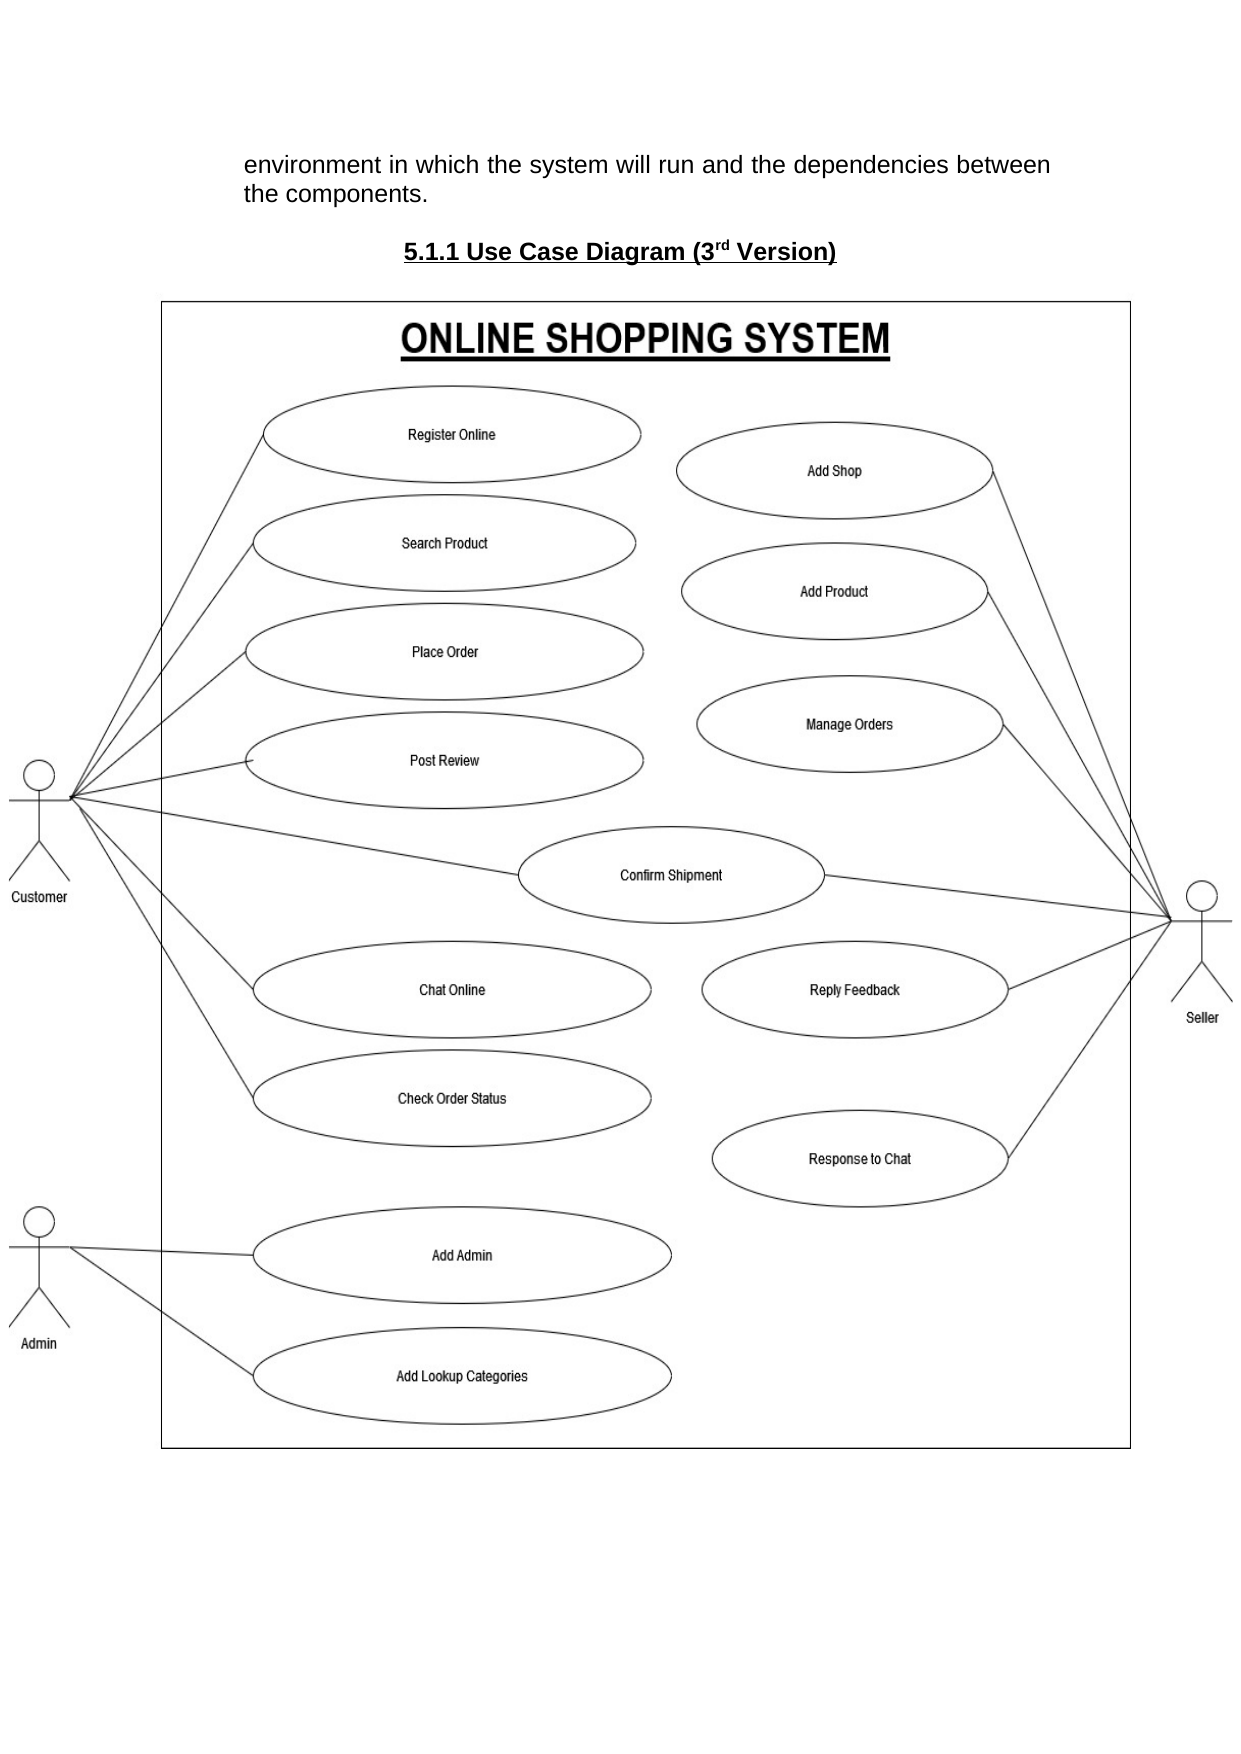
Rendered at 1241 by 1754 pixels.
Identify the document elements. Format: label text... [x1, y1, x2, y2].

text 5.1.1 Use Case Diagram (3rd Version) [187, 237, 1053, 265]
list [206, 150, 1053, 207]
picture [8, 283, 1233, 1449]
